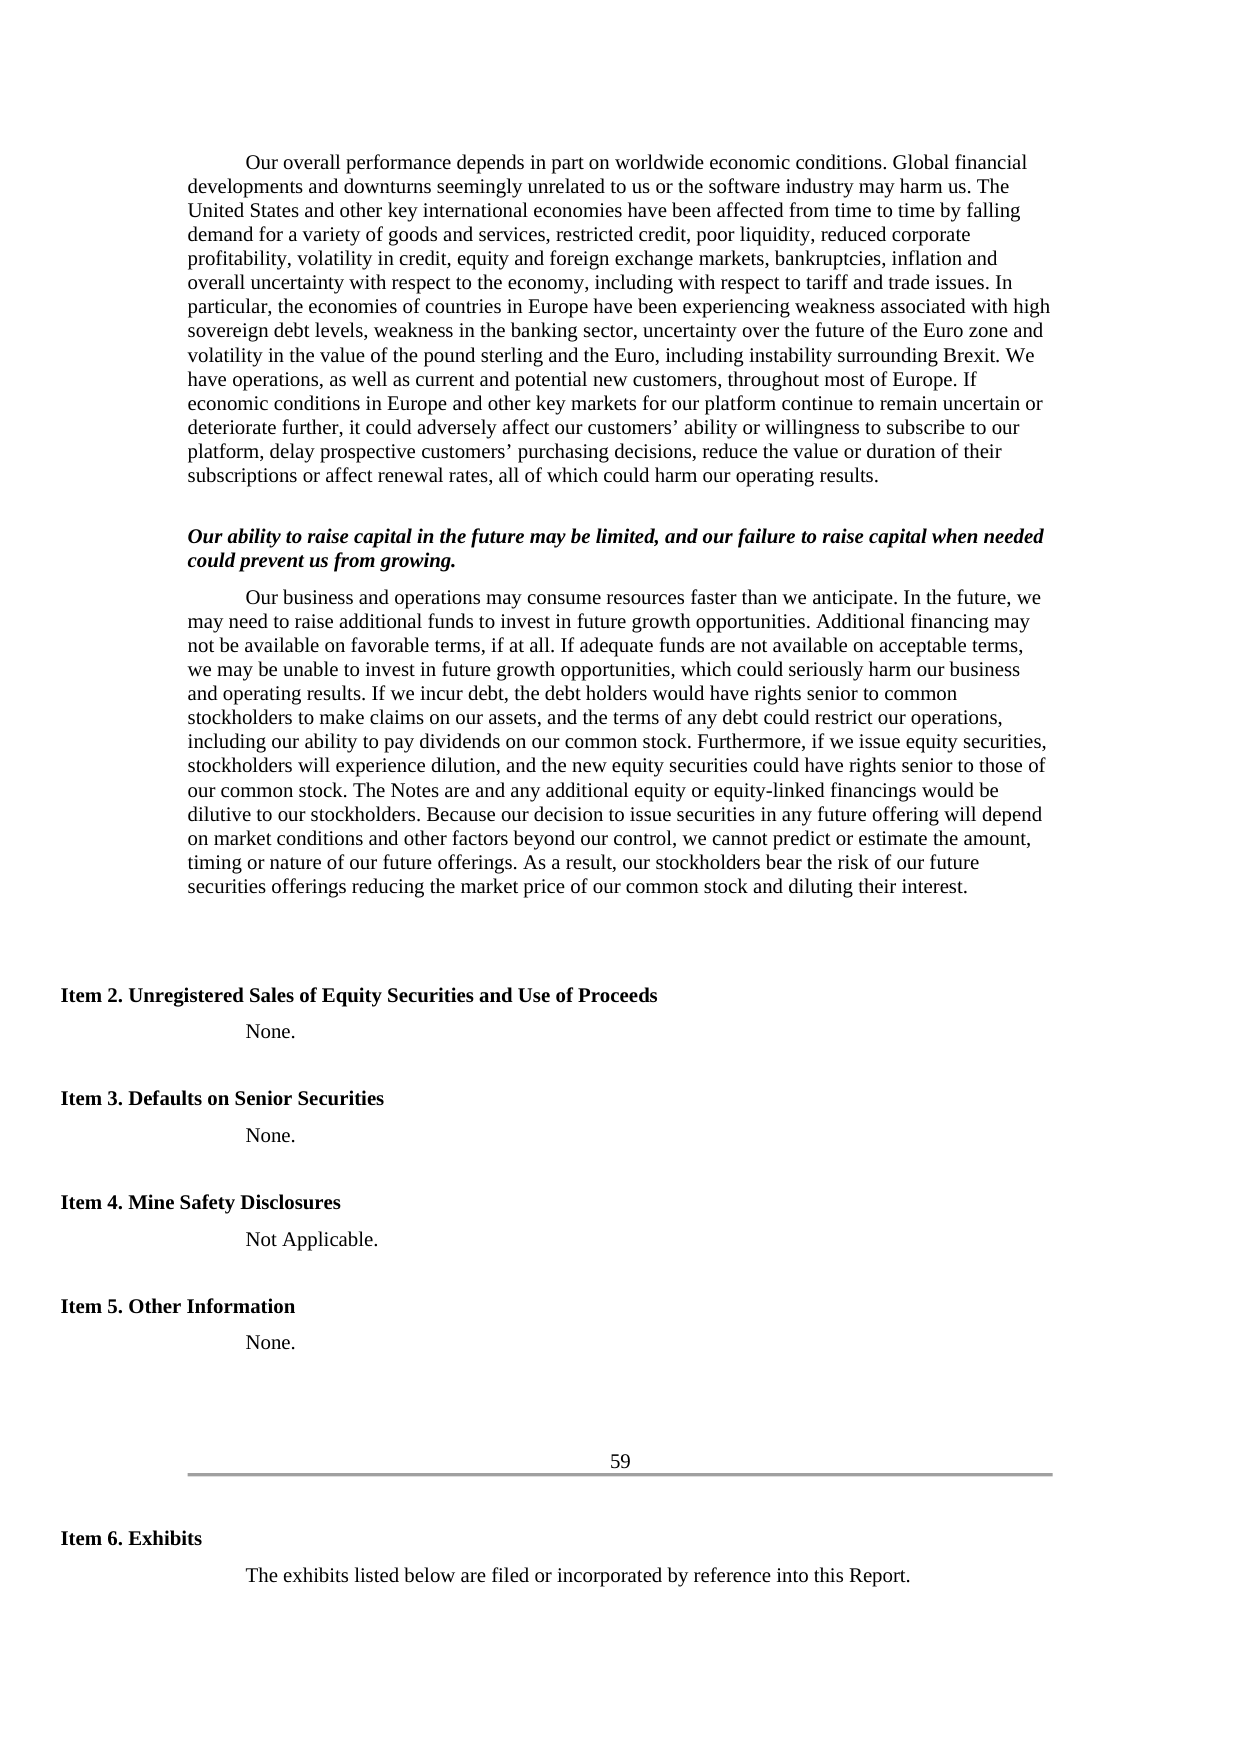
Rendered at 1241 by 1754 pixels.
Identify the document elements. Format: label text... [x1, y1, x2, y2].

text None. [187, 1019, 1053, 1043]
text None. [187, 1330, 1053, 1354]
text Our overall performance depends in part on worldwide economic conditions. Global financial developments and downturns seemingly unrelated to us or the software industry may harm us. The United States and other key international economies have been affected from time to time by falling demand for a variety of goods and services, restricted credit, poor liquidity, reduced corporate profitability, volatility in credit, equity and foreign exchange markets, bankruptcies, inflation and overall uncertainty with respect to the economy, including with respect to tariff and trade issues. In particular, the economies of countries in Europe have been experiencing weakness associated with high sovereign debt levels, weakness in the banking sector, uncertainty over the future of the Euro zone and volatility in the value of the pound sterling and the Euro, including instability surrounding Brexit. We have operations, as well as current and potential new customers, throughout most of Europe. If economic conditions in Europe and other key markets for our platform continue to remain uncertain or deteriorate further, it could adversely affect our customers’ ability or willingness to subscribe to our platform, delay prospective customers’ purchasing decisions, reduce the value or duration of their subscriptions or affect renewal rates, all of which could harm our operating results. [187, 150, 1053, 487]
text Item 3. Defaults on Senior Securities [60, 1086, 1053, 1110]
text Not Applicable. [187, 1227, 1053, 1251]
text Item 2. Unregistered Sales of Equity Securities and Use of Proceeds [60, 982, 1053, 1007]
text 59 [187, 1449, 1053, 1473]
text Our ability to raise capital in the future may be limited, and our failure to raise capital when needed could prevent us from growing. [187, 524, 1053, 572]
text None. [187, 1123, 1053, 1147]
text Item 5. Other Information [60, 1294, 1053, 1318]
text Our business and operations may consume resources faster than we anticipate. In the future, we may need to raise additional funds to invest in future growth opportunities. Additional financing may not be available on favorable terms, if at all. If adequate funds are not available on acceptable terms, we may be unable to invest in future growth opportunities, which could seriously harm our business and operating results. If we incur debt, the debt holders would have rights senior to common stockholders to make claims on our assets, and the terms of any debt could restrict our operations, including our ability to pay dividends on our common stock. Furthermore, if we issue equity securities, stockholders will experience dilution, and the new equity securities could have rights senior to those of our common stock. The Notes are and any additional equity or equity-linked financings would be dilutive to our stockholders. Because our decision to issue securities in any future offering will depend on market conditions and other factors beyond our control, we cannot predict or estimate the amount, timing or nature of our future offerings. As a result, our stockholders bear the risk of our future securities offerings reducing the market price of our common stock and diluting their interest. [187, 585, 1053, 898]
text The exhibits listed below are filed or incorporated by reference into this Report. [187, 1562, 1053, 1587]
text Item 6. Exhibits [60, 1526, 1053, 1550]
text Item 4. Mine Safety Disclosures [60, 1190, 1053, 1214]
